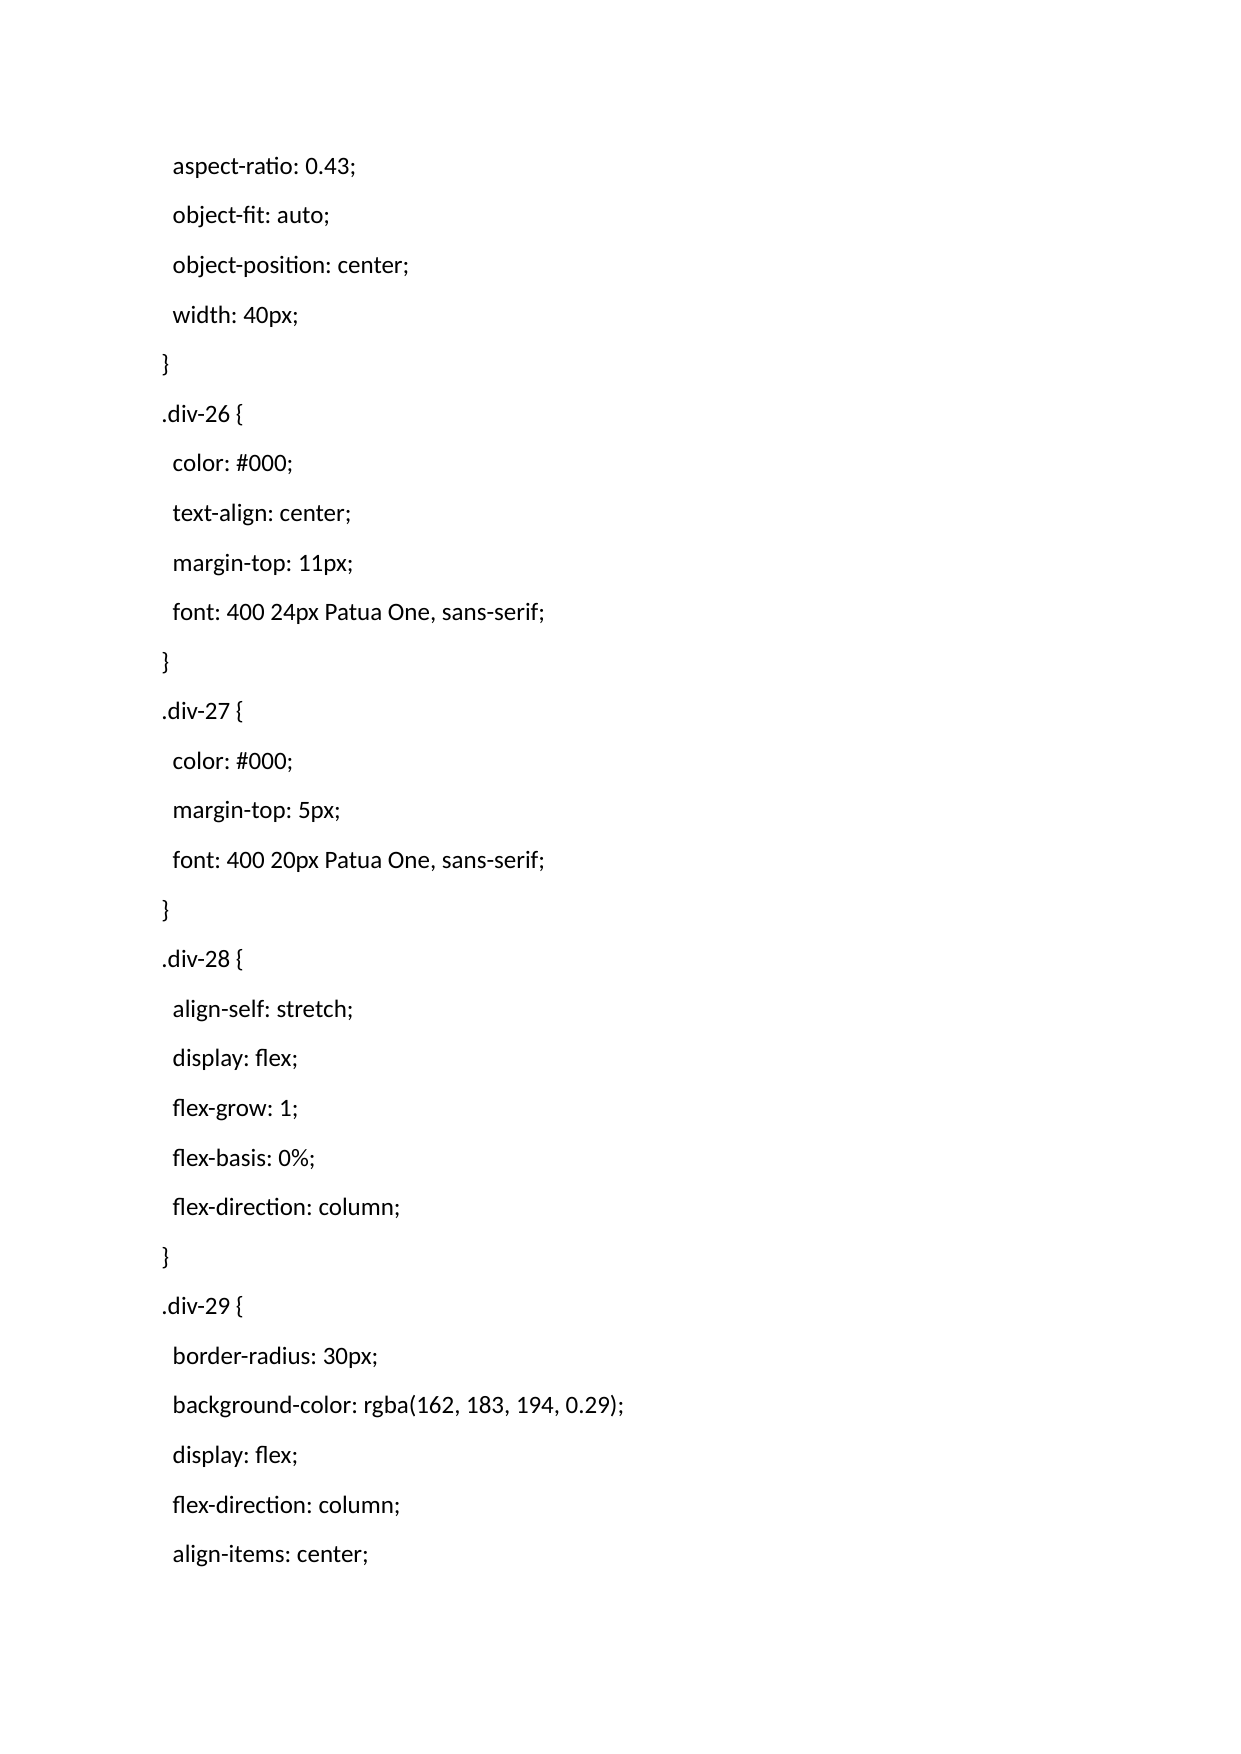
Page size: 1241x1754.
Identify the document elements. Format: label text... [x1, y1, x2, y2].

text background-color: rgba(162, 183, 194, 0.29); [150, 1389, 1090, 1420]
text flex-direction: column; [150, 1489, 1090, 1519]
text object-position: center; [150, 249, 1090, 280]
text } [150, 348, 1090, 379]
text .div-26 { [150, 398, 1090, 428]
text .div-27 { [150, 695, 1090, 726]
text align-items: center; [150, 1538, 1090, 1569]
text display: flex; [150, 1042, 1090, 1073]
text .div-28 { [150, 943, 1090, 974]
text align-self: stretch; [150, 993, 1090, 1023]
text .div-29 { [150, 1290, 1090, 1321]
text flex-basis: 0%; [150, 1142, 1090, 1172]
text color: #000; [150, 447, 1090, 478]
text object-fit: auto; [150, 199, 1090, 230]
text flex-direction: column; [150, 1191, 1090, 1222]
text text-align: center; [150, 497, 1090, 528]
text display: flex; [150, 1439, 1090, 1470]
text aspect-ratio: 0.43; [150, 150, 1090, 181]
text font: 400 24px Patua One, sans-serif; [150, 596, 1090, 627]
text flex-grow: 1; [150, 1092, 1090, 1123]
text margin-top: 5px; [150, 794, 1090, 825]
text color: #000; [150, 745, 1090, 776]
text width: 40px; [150, 299, 1090, 329]
text border-radius: 30px; [150, 1340, 1090, 1371]
text } [150, 1241, 1090, 1271]
text margin-top: 11px; [150, 547, 1090, 577]
text font: 400 20px Patua One, sans-serif; [150, 844, 1090, 875]
text } [150, 894, 1090, 924]
text } [150, 646, 1090, 676]
